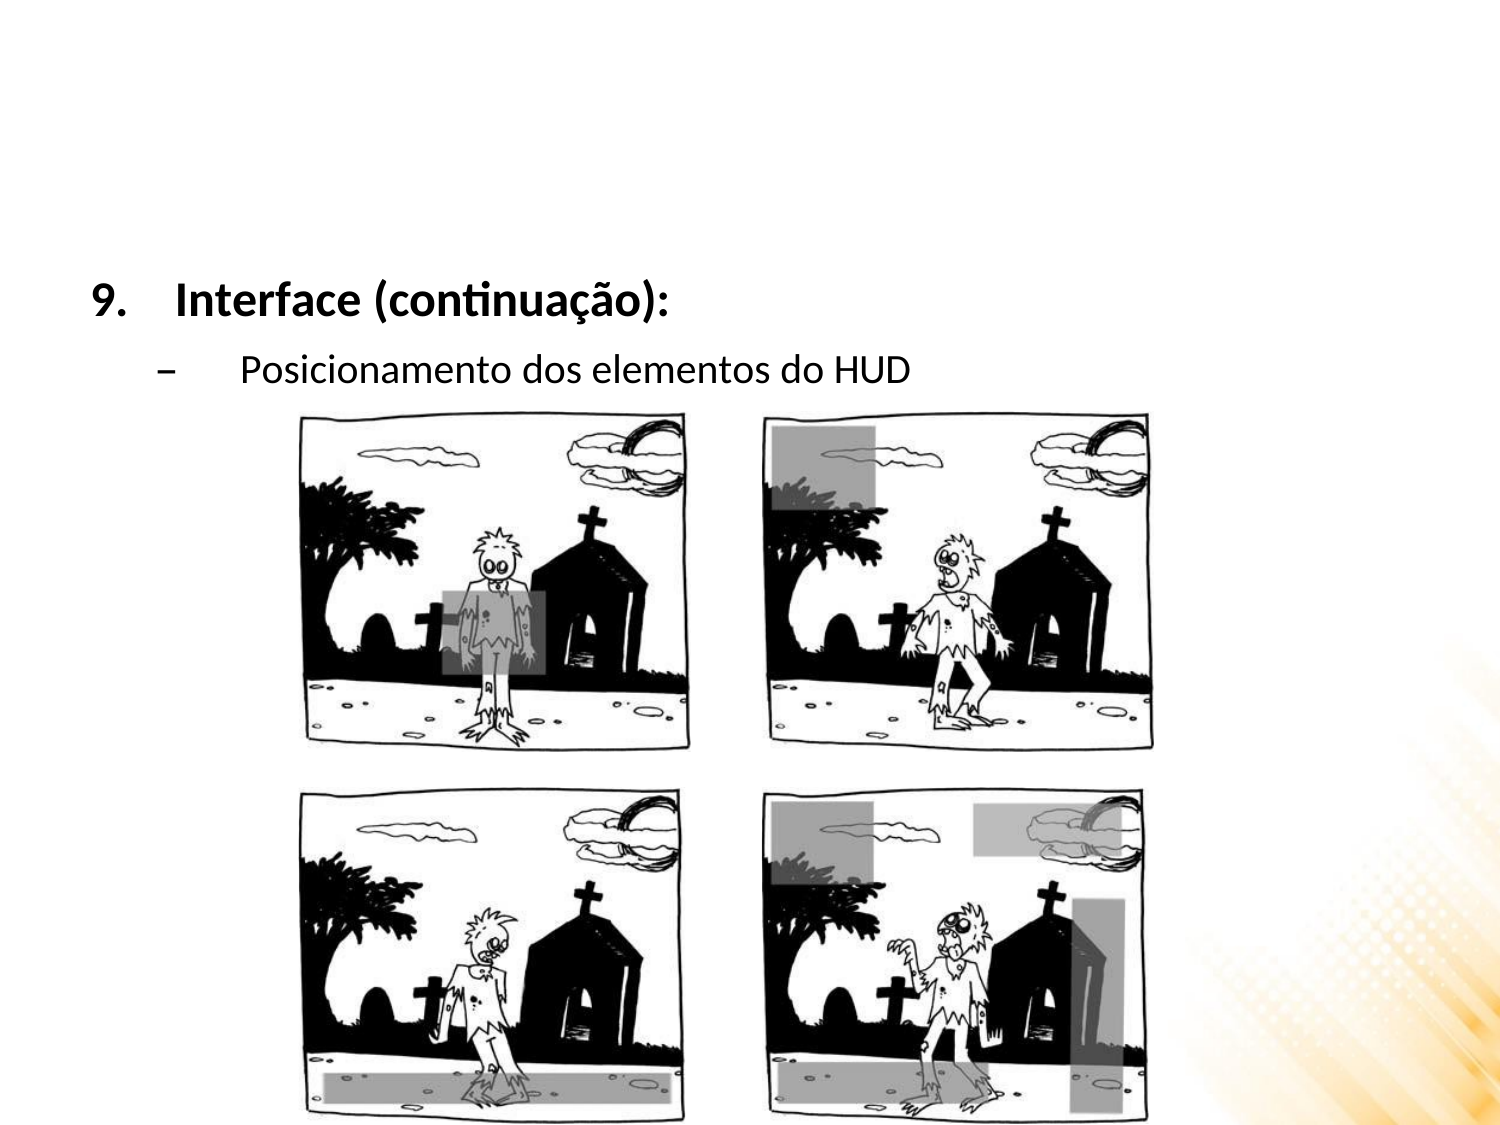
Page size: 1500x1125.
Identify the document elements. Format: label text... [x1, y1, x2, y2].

picture [298, 787, 686, 1124]
picture [1167, 633, 1500, 1125]
picture [761, 411, 1154, 752]
picture [298, 411, 691, 752]
text – Posicionamento dos elementos do HUD [156, 338, 1485, 395]
subtitle 9. Interface (continuação): [90, 268, 1485, 329]
picture [761, 787, 1149, 1124]
